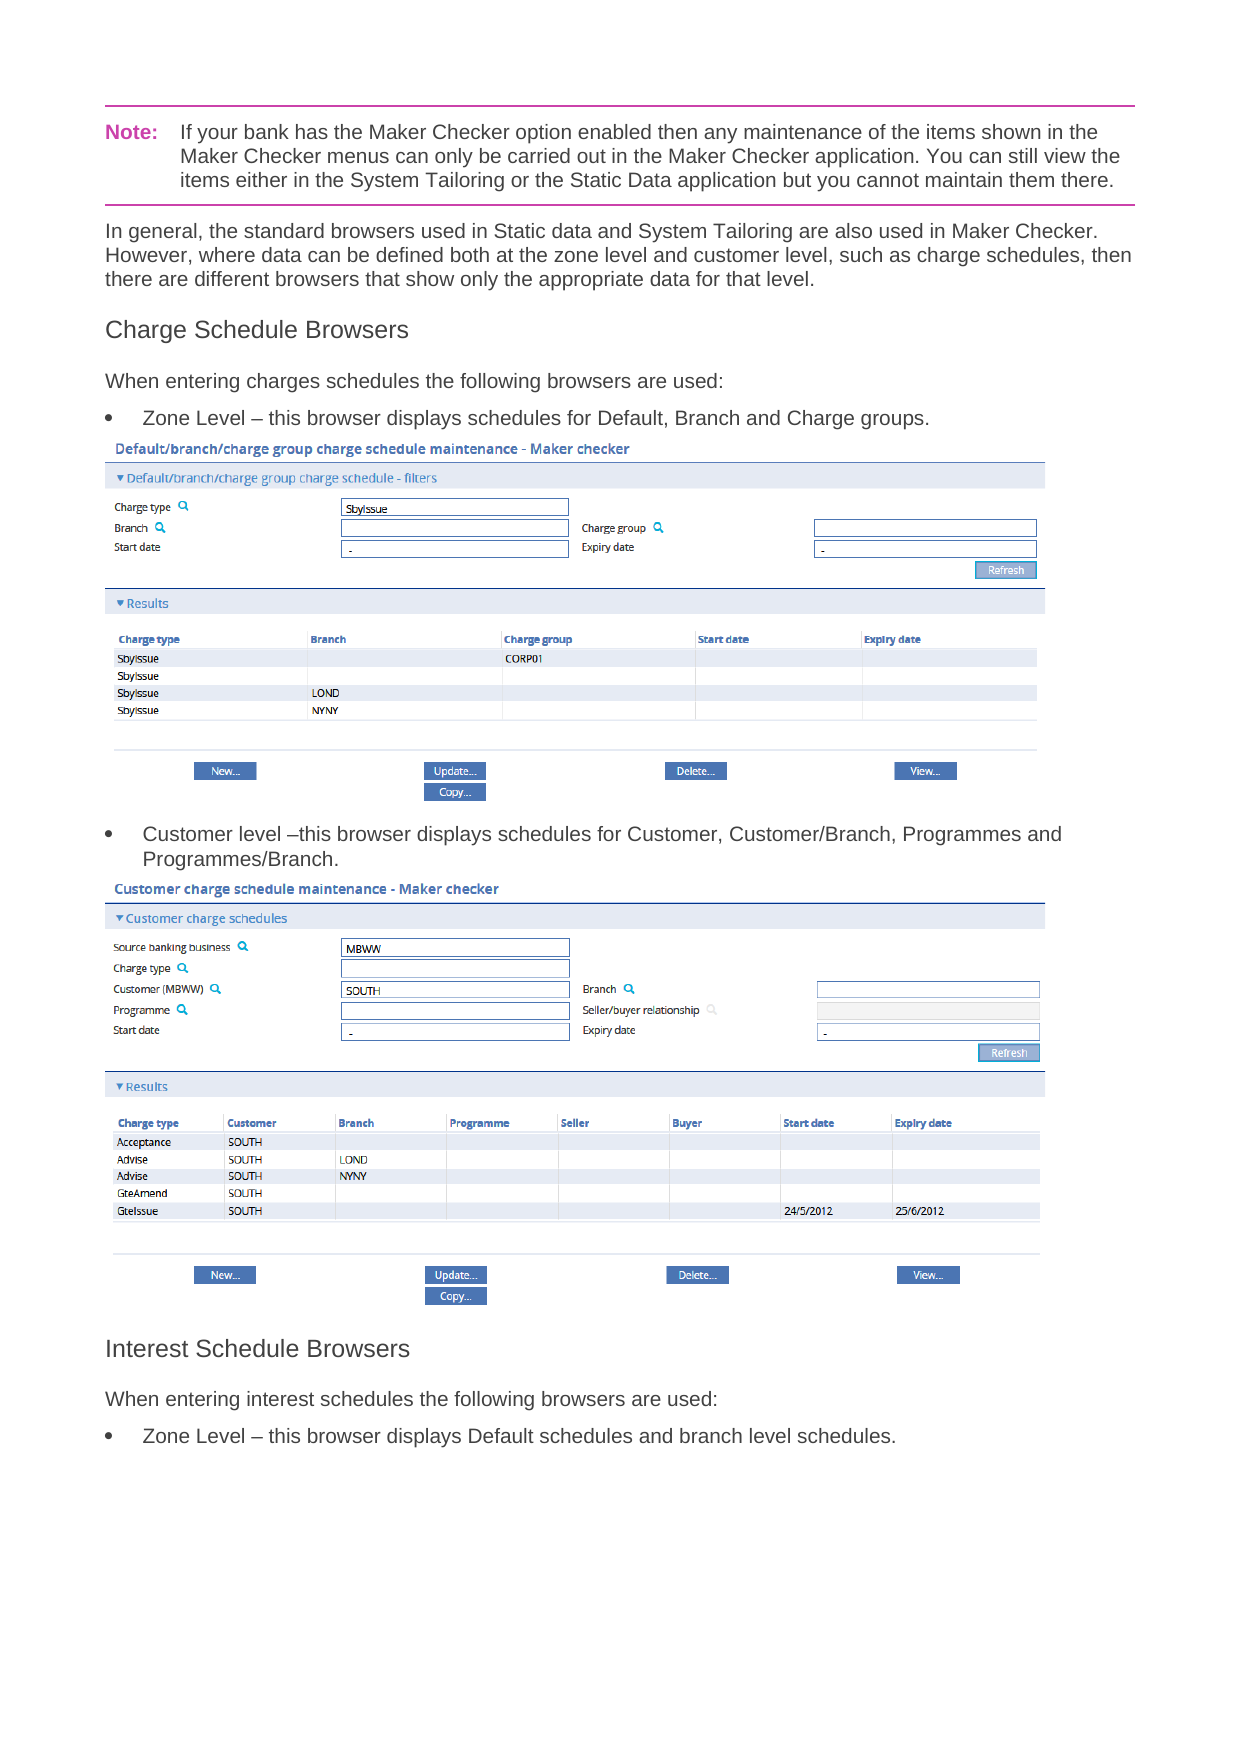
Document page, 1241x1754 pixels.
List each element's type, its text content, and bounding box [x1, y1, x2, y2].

picture [105, 878, 1046, 1309]
text Zone Level – this browser displays schedules for Default, Branch and Charge groups. [105, 406, 1135, 430]
text Customer level –this browser displays schedules for Customer, Customer/Branch, Programmes and Programmes/Branch. [105, 822, 1135, 870]
picture [105, 438, 1046, 810]
subtitle Charge Schedule Browsers [105, 315, 1135, 344]
text If your bank has the Maker Checker option enabled then any maintenance of the items shown in the Maker Checker menus can only be carried out in the Maker Checker application. You can still view the items either in the System Tailoring or the Static Data application but you cannot maintain them there. [105, 107, 1135, 204]
subtitle Interest Schedule Browsers [105, 1333, 1135, 1362]
text When entering interest schedules the following browsers are used: [105, 1387, 1135, 1411]
text In general, the standard browsers used in Static data and System Tailoring are also used in Maker Checker. However, where data can be defined both at the zone level and customer level, such as charge schedules, then there are different browsers that show only the appropriate data for that level. [105, 218, 1135, 290]
text When entering charges schedules the following browsers are used: [105, 369, 1135, 393]
text Zone Level – this browser displays Default schedules and branch level schedules. [105, 1424, 1135, 1448]
